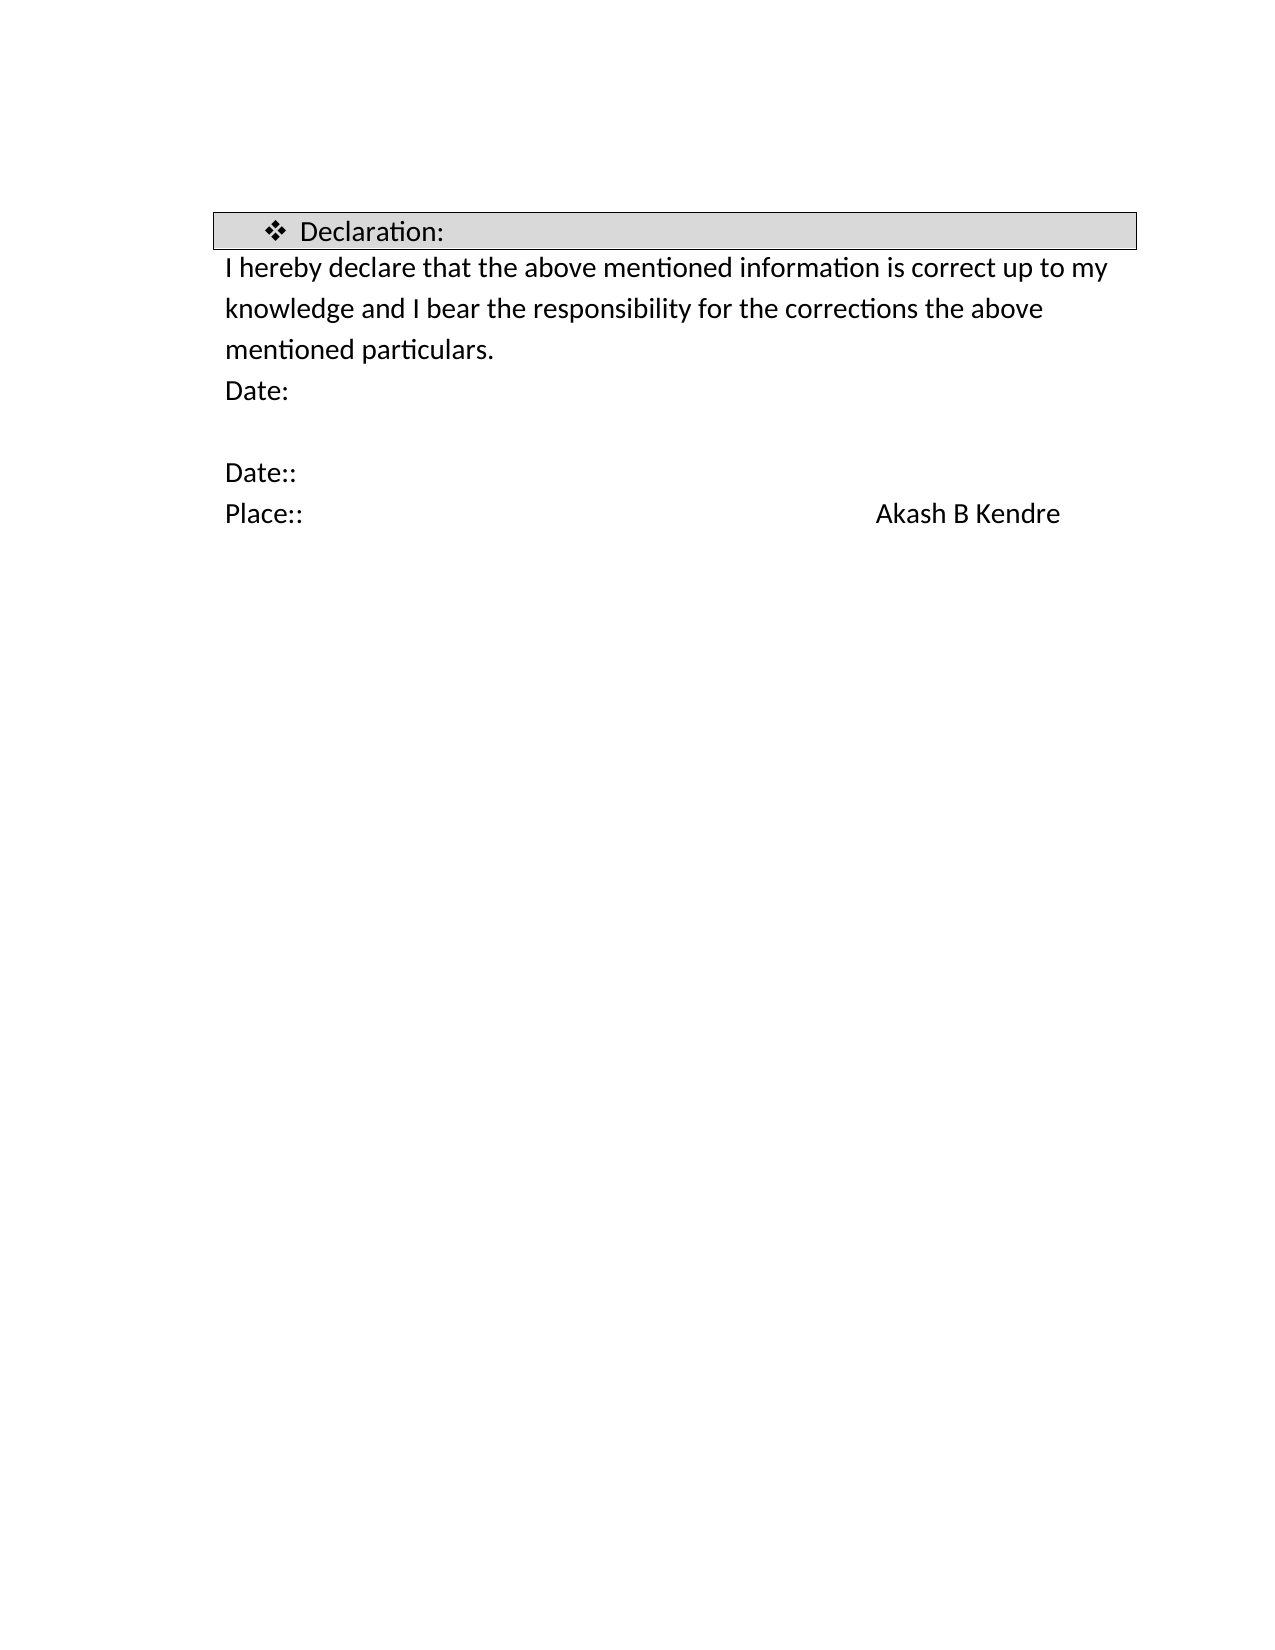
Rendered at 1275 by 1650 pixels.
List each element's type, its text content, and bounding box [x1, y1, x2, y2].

list I hereby declare that the above mentioned information is correct up to my knowledge and I bear the responsibility for the corrections the above mentioned particulars. [225, 250, 1125, 367]
table_header Declaration: [214, 213, 1136, 248]
list Date: [225, 372, 1125, 408]
list Date:: [225, 454, 1125, 490]
list Place:: Akash B Kendre [225, 495, 1125, 531]
